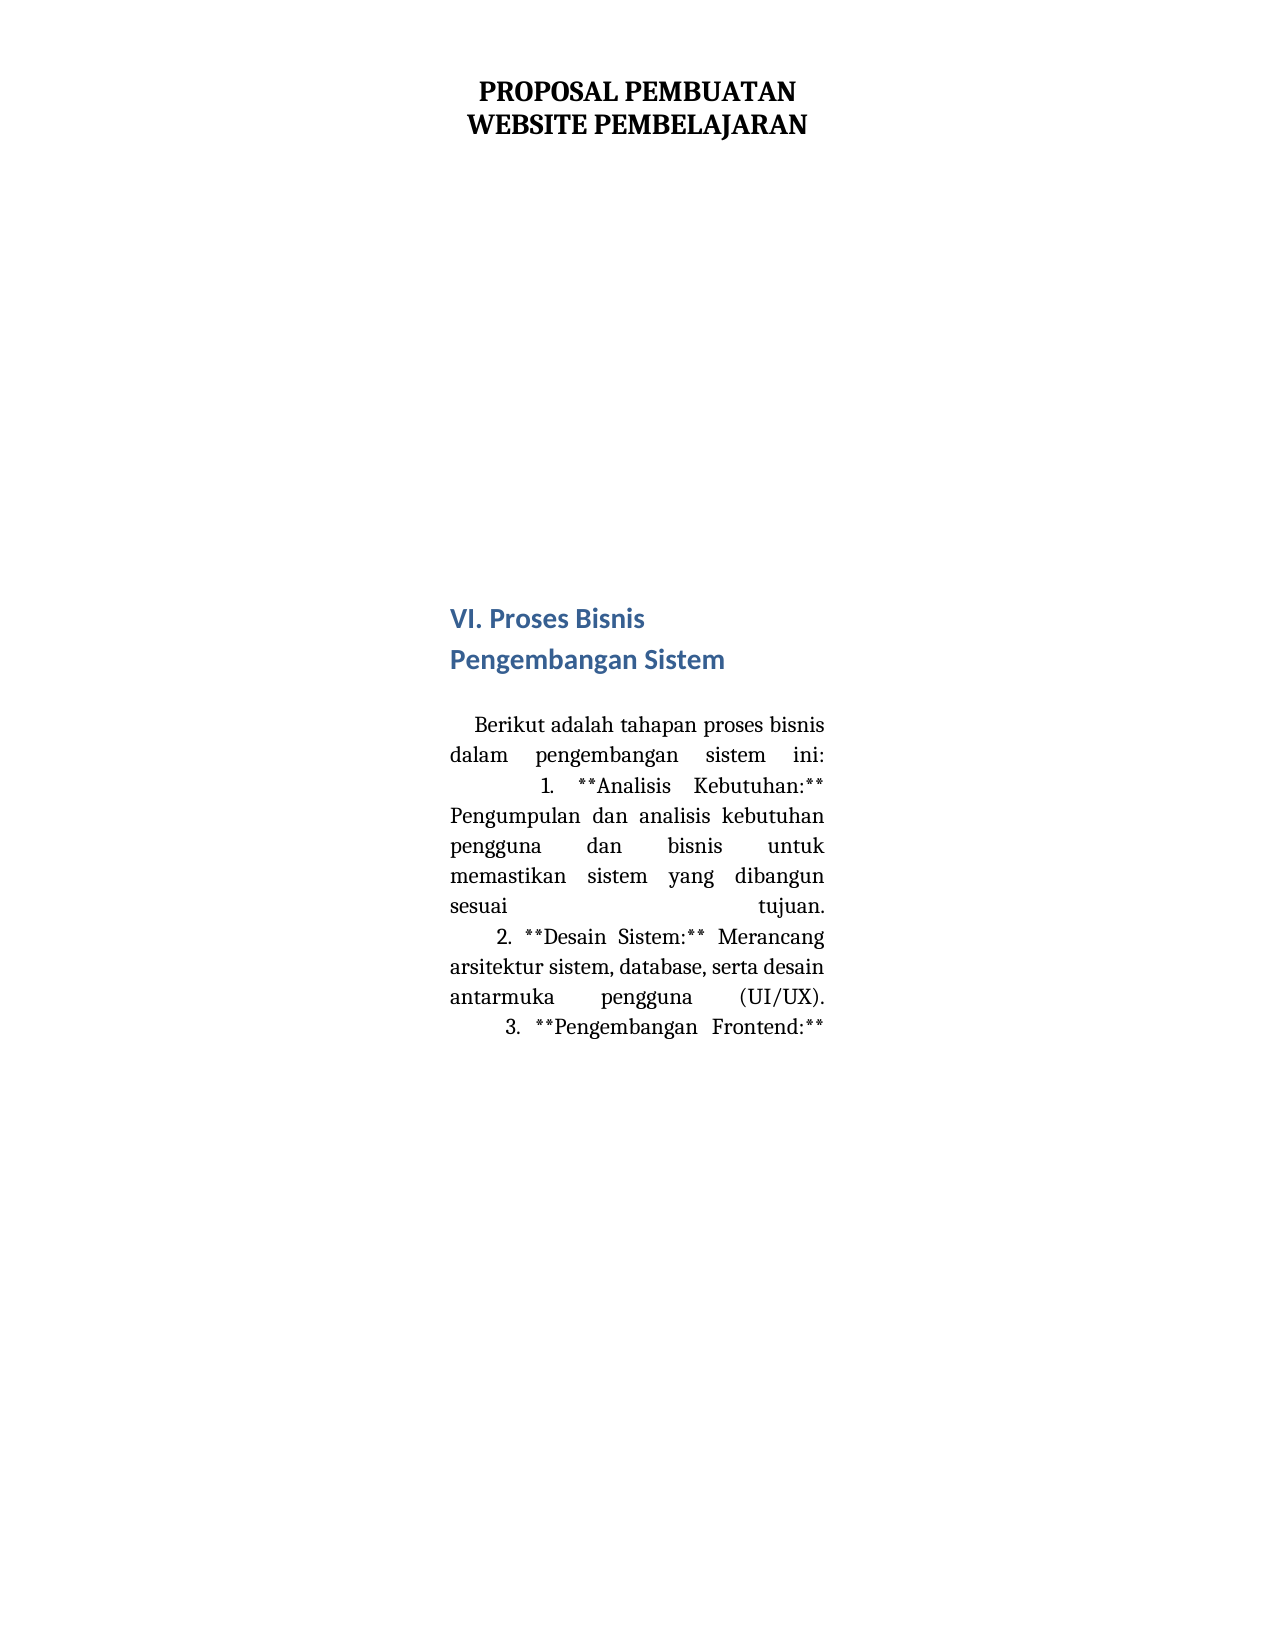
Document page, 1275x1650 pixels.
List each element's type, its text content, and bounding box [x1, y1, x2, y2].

subtitle VI. Proses Bisnis Pengembangan Sistem [450, 600, 825, 677]
text Berikut adalah tahapan proses bisnis dalam pengembangan sistem ini: 1. **Analisis Kebutuhan:** Pengumpulan dan analisis kebutuhan pengguna dan bisnis untuk memastikan sistem yang dibangun sesuai tujuan. 2. **Desain Sistem:** Merancang arsitektur sistem, database, serta desain antarmuka pengguna (UI/UX). 3. **Pengembangan Frontend:** Membangun antarmuka pengguna yang interaktif dan responsif. 4. **Pengembangan Backend:** Membangun logika server-side, API, dan integrasi database. 5. **Testing dan Debugging:** Melakukan pengujian sistem secara menyeluruh untuk memastikan kualitas dan stabilitas. 6. **Deployment:** Mengunggah sistem ke server dan konfigurasi lingkungan produksi. 7. **Pelatihan Pengguna:** Memberikan pelatihan kepada admin dan pengguna lain. 8. **Pemeliharaan dan Pembaruan:** Melakukan pemeliharaan sistem secara berkala dan memberikan pembaruan jika diperlukan. [450, 682, 825, 1041]
